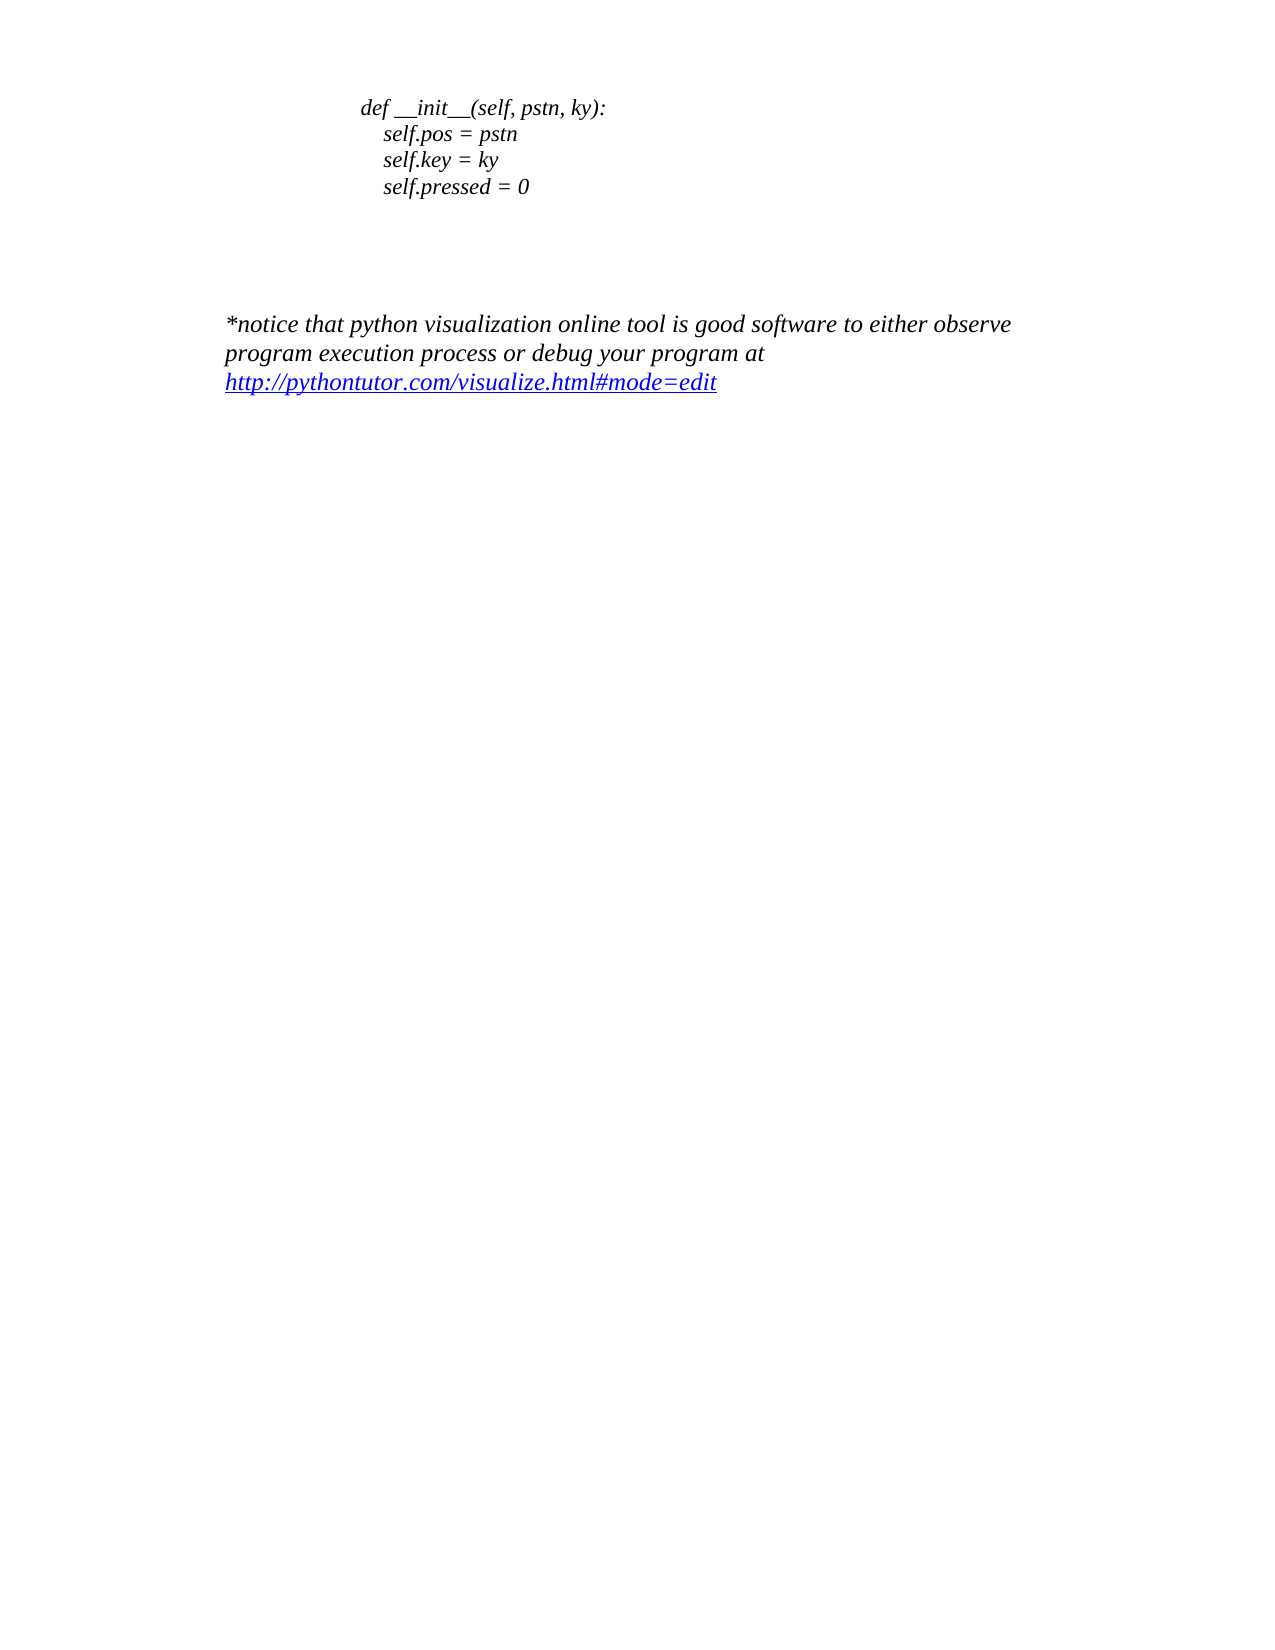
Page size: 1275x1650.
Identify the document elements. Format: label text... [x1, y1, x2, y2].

text *notice that python visualization online tool is good software to either observe program execution process or debug your program at http://pythontutor.com/visualize.html#mode=edit [225, 309, 1097, 396]
text self.pos = pstn [337, 120, 1097, 146]
text self.key = ky [337, 146, 1097, 173]
text self.pressed = 0 [337, 173, 1097, 199]
text def __init__(self, pstn, ky): [337, 94, 1097, 120]
